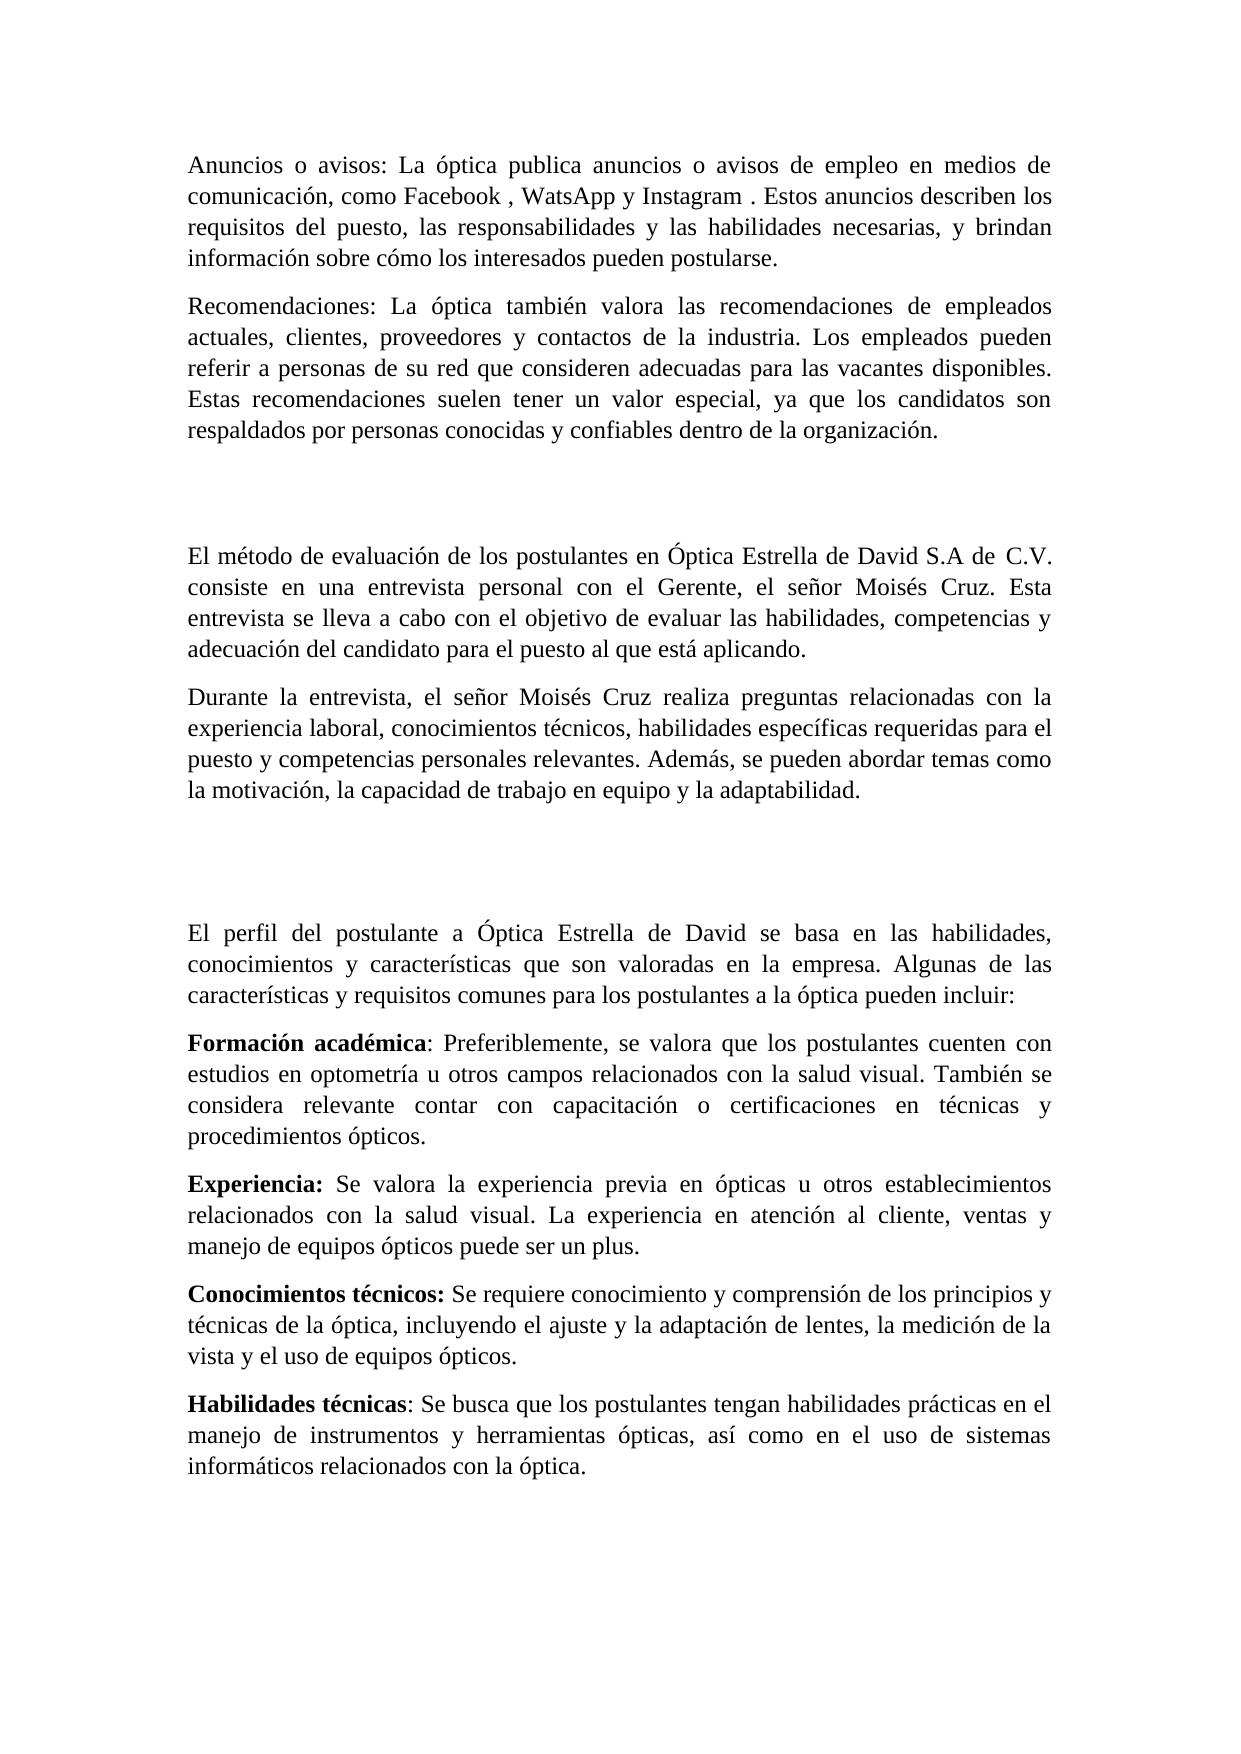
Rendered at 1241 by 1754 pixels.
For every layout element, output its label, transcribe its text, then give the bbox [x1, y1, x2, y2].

list Durante la entrevista, el señor Moisés Cruz realiza preguntas relacionadas con la experiencia laboral, conocimientos técnicos, habilidades específicas requeridas para el puesto y competencias personales relevantes. Además, se pueden abordar temas como la motivación, la capacidad de trabajo en equipo y la adaptabilidad. [187, 682, 1053, 804]
list Conocimientos técnicos: Se requiere conocimiento y comprensión de los principios y técnicas de la óptica, incluyendo el ajuste y la adaptación de lentes, la medición de la vista y el uso de equipos ópticos. [187, 1279, 1053, 1370]
list El método de evaluación de los postulantes en Óptica Estrella de David S.A de C.V. consiste en una entrevista personal con el Gerente, el señor Moisés Cruz. Esta entrevista se lleva a cabo con el objetivo de evaluar las habilidades, competencias y adecuación del candidato para el puesto al que está aplicando. [187, 510, 1053, 663]
list Habilidades técnicas: Se busca que los postulantes tengan habilidades prácticas en el manejo de instrumentos y herramientas ópticas, así como en el uso de sistemas informáticos relacionados con la óptica. [187, 1389, 1053, 1479]
list El perfil del postulante a Óptica Estrella de David se basa en las habilidades, conocimientos y características que son valoradas en la empresa. Algunas de las características y requisitos comunes para los postulantes a la óptica pueden incluir: [187, 918, 1053, 1009]
list Experiencia: Se valora la experiencia previa en ópticas u otros establecimientos relacionados con la salud visual. La experiencia en atención al cliente, ventas y manejo de equipos ópticos puede ser un plus. [187, 1169, 1053, 1260]
list Formación académica: Preferiblemente, se valora que los postulantes cuenten con estudios en optometría u otros campos relacionados con la salud visual. También se considera relevante contar con capacitación o certificaciones en técnicas y procedimientos ópticos. [187, 1028, 1053, 1150]
list Anuncios o avisos: La óptica publica anuncios o avisos de empleo en medios de comunicación, como Facebook , WatsApp y Instagram . Estos anuncios describen los requisitos del puesto, las responsabilidades y las habilidades necesarias, y brindan información sobre cómo los interesados pueden postularse. [187, 150, 1053, 272]
list Recomendaciones: La óptica también valora las recomendaciones de empleados actuales, clientes, proveedores y contactos de la industria. Los empleados pueden referir a personas de su red que consideren adecuadas para las vacantes disponibles. Estas recomendaciones suelen tener un valor especial, ya que los candidatos son respaldados por personas conocidas y confiables dentro de la organización. [187, 291, 1053, 444]
